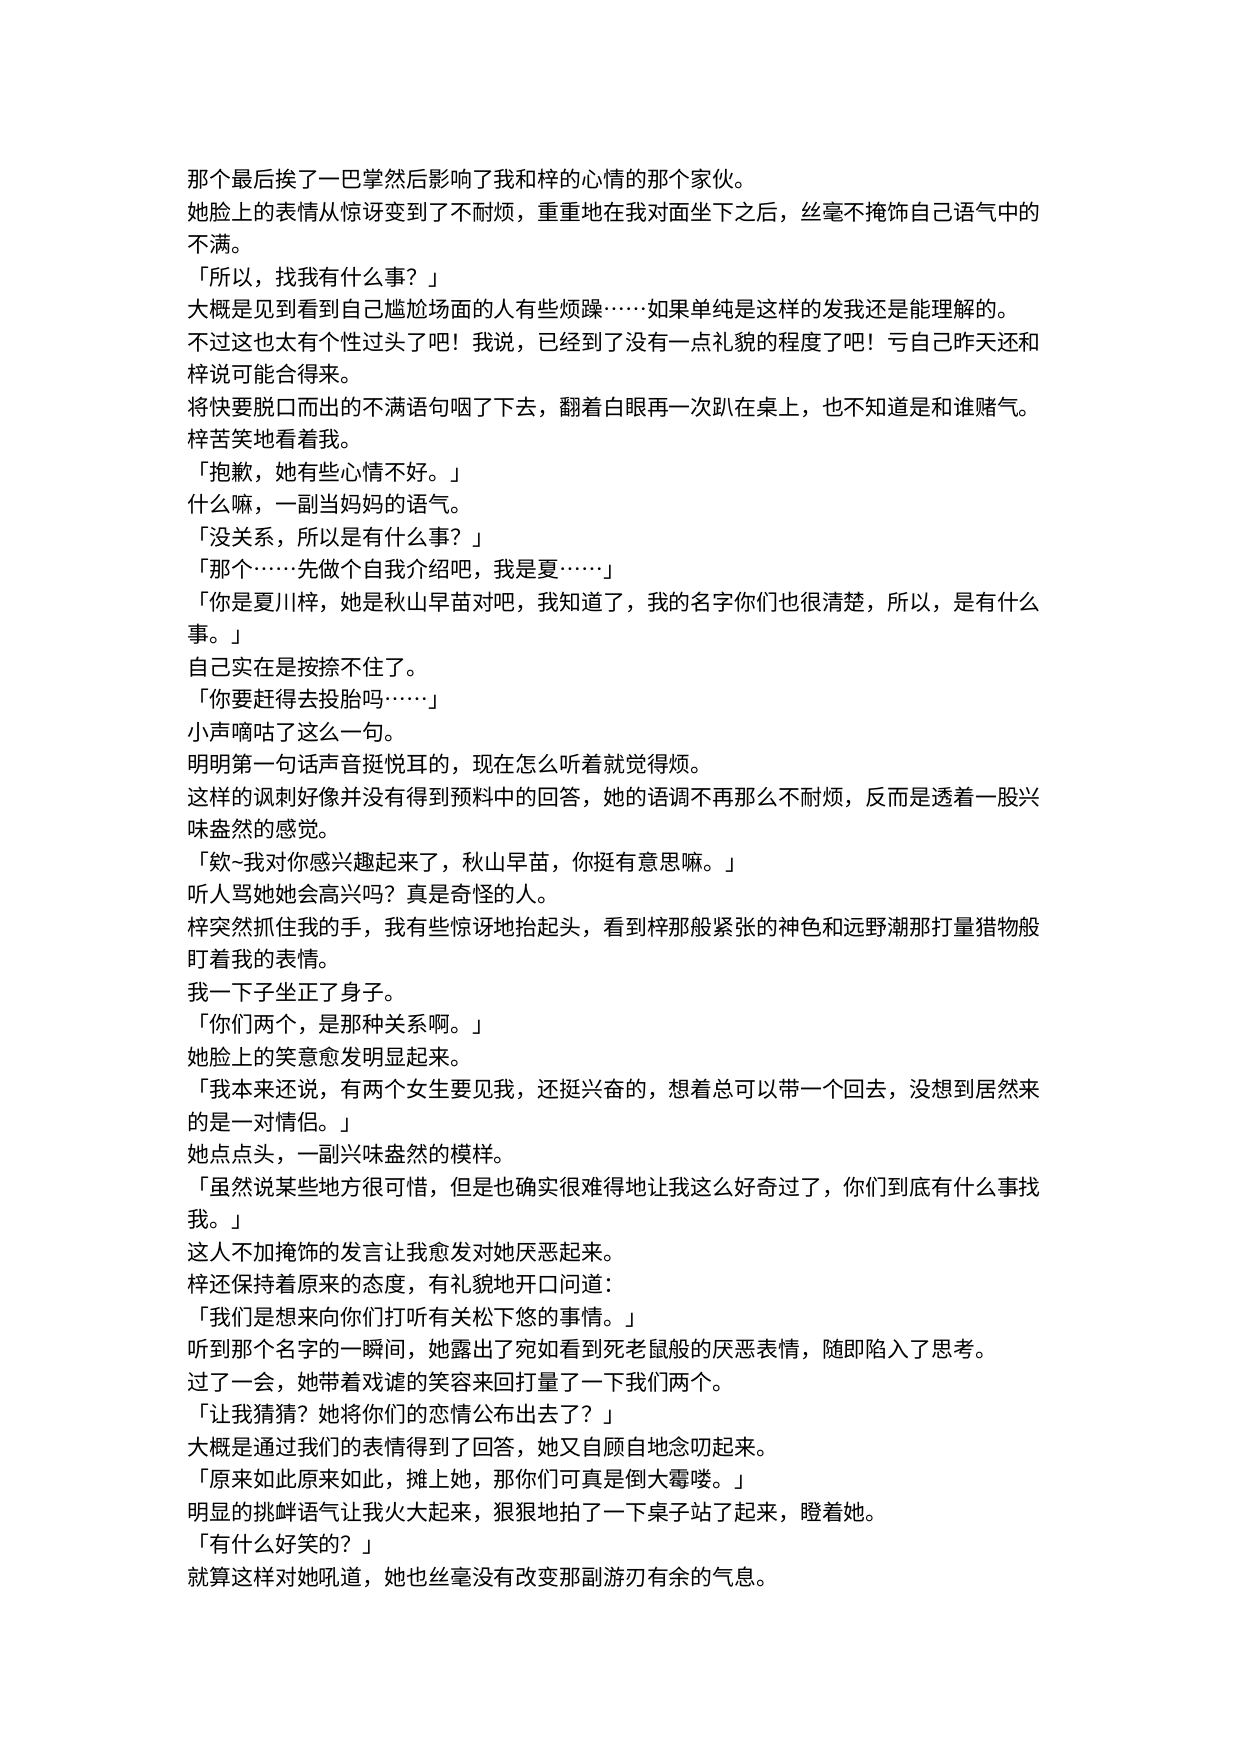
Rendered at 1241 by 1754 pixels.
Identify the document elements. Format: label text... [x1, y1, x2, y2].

text 小声嘀咕了这么一句。 [187, 714, 1053, 747]
text 就算这样对她吼道，她也丝毫没有改变那副游刃有余的气息。 [187, 1559, 1053, 1592]
text 不过这也太有个性过头了吧！我说，已经到了没有一点礼貌的程度了吧！亏自己昨天还和梓说可能合得来。 [187, 324, 1053, 389]
text 「抱歉，她有些心情不好。」 [187, 454, 1053, 487]
text 梓苦笑地看着我。 [187, 422, 1053, 454]
text 自己实在是按捺不住了。 [187, 649, 1053, 682]
text 「我们是想来向你们打听有关松下悠的事情。」 [187, 1299, 1053, 1332]
text 大概是见到看到自己尴尬场面的人有些烦躁……如果单纯是这样的发我还是能理解的。 [187, 292, 1053, 324]
text 「你要赶得去投胎吗……」 [187, 682, 1053, 714]
text 听人骂她她会高兴吗？真是奇怪的人。 [187, 877, 1053, 909]
text 「所以，找我有什么事？」 [187, 259, 1053, 292]
text 「你们两个，是那种关系啊。」 [187, 1007, 1053, 1039]
text 「让我猜猜？她将你们的恋情公布出去了？」 [187, 1397, 1053, 1429]
text 那个最后挨了一巴掌然后影响了我和梓的心情的那个家伙。 [187, 162, 1053, 194]
text 「那个……先做个自我介绍吧，我是夏……」 [187, 552, 1053, 584]
text 她脸上的笑意愈发明显起来。 [187, 1039, 1053, 1072]
text 这样的讽刺好像并没有得到预料中的回答，她的语调不再那么不耐烦，反而是透着一股兴味盎然的感觉。 [187, 779, 1053, 844]
text 「没关系，所以是有什么事？」 [187, 519, 1053, 552]
text 「欸~我对你感兴趣起来了，秋山早苗，你挺有意思嘛。」 [187, 844, 1053, 877]
text 「我本来还说，有两个女生要见我，还挺兴奋的，想着总可以带一个回去，没想到居然来的是一对情侣。」 [187, 1072, 1053, 1137]
text 「原来如此原来如此，摊上她，那你们可真是倒大霉喽。」 [187, 1462, 1053, 1494]
text 这人不加掩饰的发言让我愈发对她厌恶起来。 [187, 1234, 1053, 1267]
text 「虽然说某些地方很可惜，但是也确实很难得地让我这么好奇过了，你们到底有什么事找我。」 [187, 1169, 1053, 1234]
text 听到那个名字的一瞬间，她露出了宛如看到死老鼠般的厌恶表情，随即陷入了思考。 [187, 1332, 1053, 1364]
text 我一下子坐正了身子。 [187, 974, 1053, 1007]
text 「有什么好笑的？」 [187, 1527, 1053, 1559]
text 她点点头，一副兴味盎然的模样。 [187, 1137, 1053, 1169]
text 梓突然抓住我的手，我有些惊讶地抬起头，看到梓那般紧张的神色和远野潮那打量猎物般盯着我的表情。 [187, 909, 1053, 974]
text 将快要脱口而出的不满语句咽了下去，翻着白眼再一次趴在桌上，也不知道是和谁赌气。 [187, 389, 1053, 422]
text 梓还保持着原来的态度，有礼貌地开口问道： [187, 1267, 1053, 1299]
text 明显的挑衅语气让我火大起来，狠狠地拍了一下桌子站了起来，瞪着她。 [187, 1494, 1053, 1527]
text 大概是通过我们的表情得到了回答，她又自顾自地念叨起来。 [187, 1429, 1053, 1462]
text 她脸上的表情从惊讶变到了不耐烦，重重地在我对面坐下之后，丝毫不掩饰自己语气中的不满。 [187, 194, 1053, 259]
text 「你是夏川梓，她是秋山早苗对吧，我知道了，我的名字你们也很清楚，所以，是有什么事。」 [187, 584, 1053, 649]
text 过了一会，她带着戏谑的笑容来回打量了一下我们两个。 [187, 1364, 1053, 1397]
text 明明第一句话声音挺悦耳的，现在怎么听着就觉得烦。 [187, 747, 1053, 779]
text 什么嘛，一副当妈妈的语气。 [187, 487, 1053, 519]
